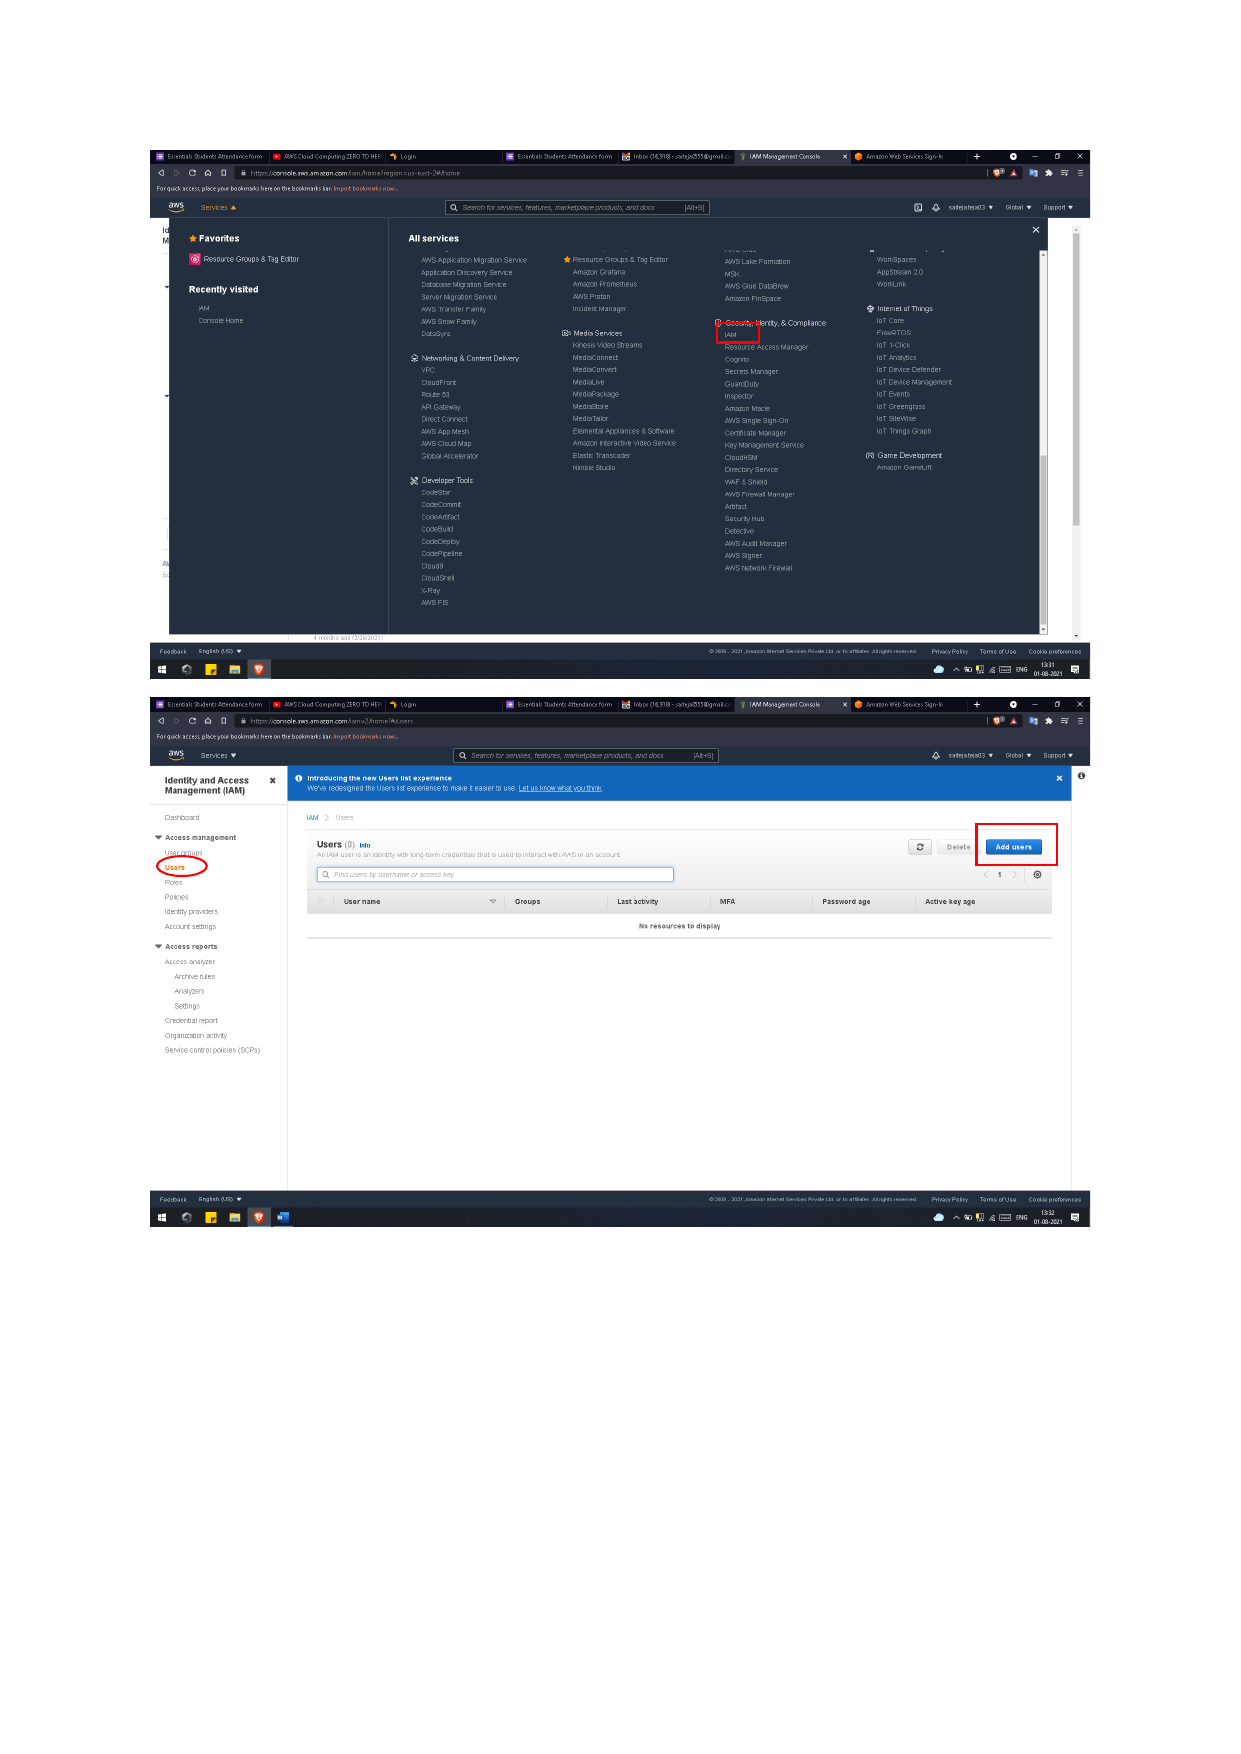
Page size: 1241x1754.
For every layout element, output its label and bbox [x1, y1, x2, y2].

picture [150, 697, 1091, 1227]
picture [150, 150, 1091, 679]
